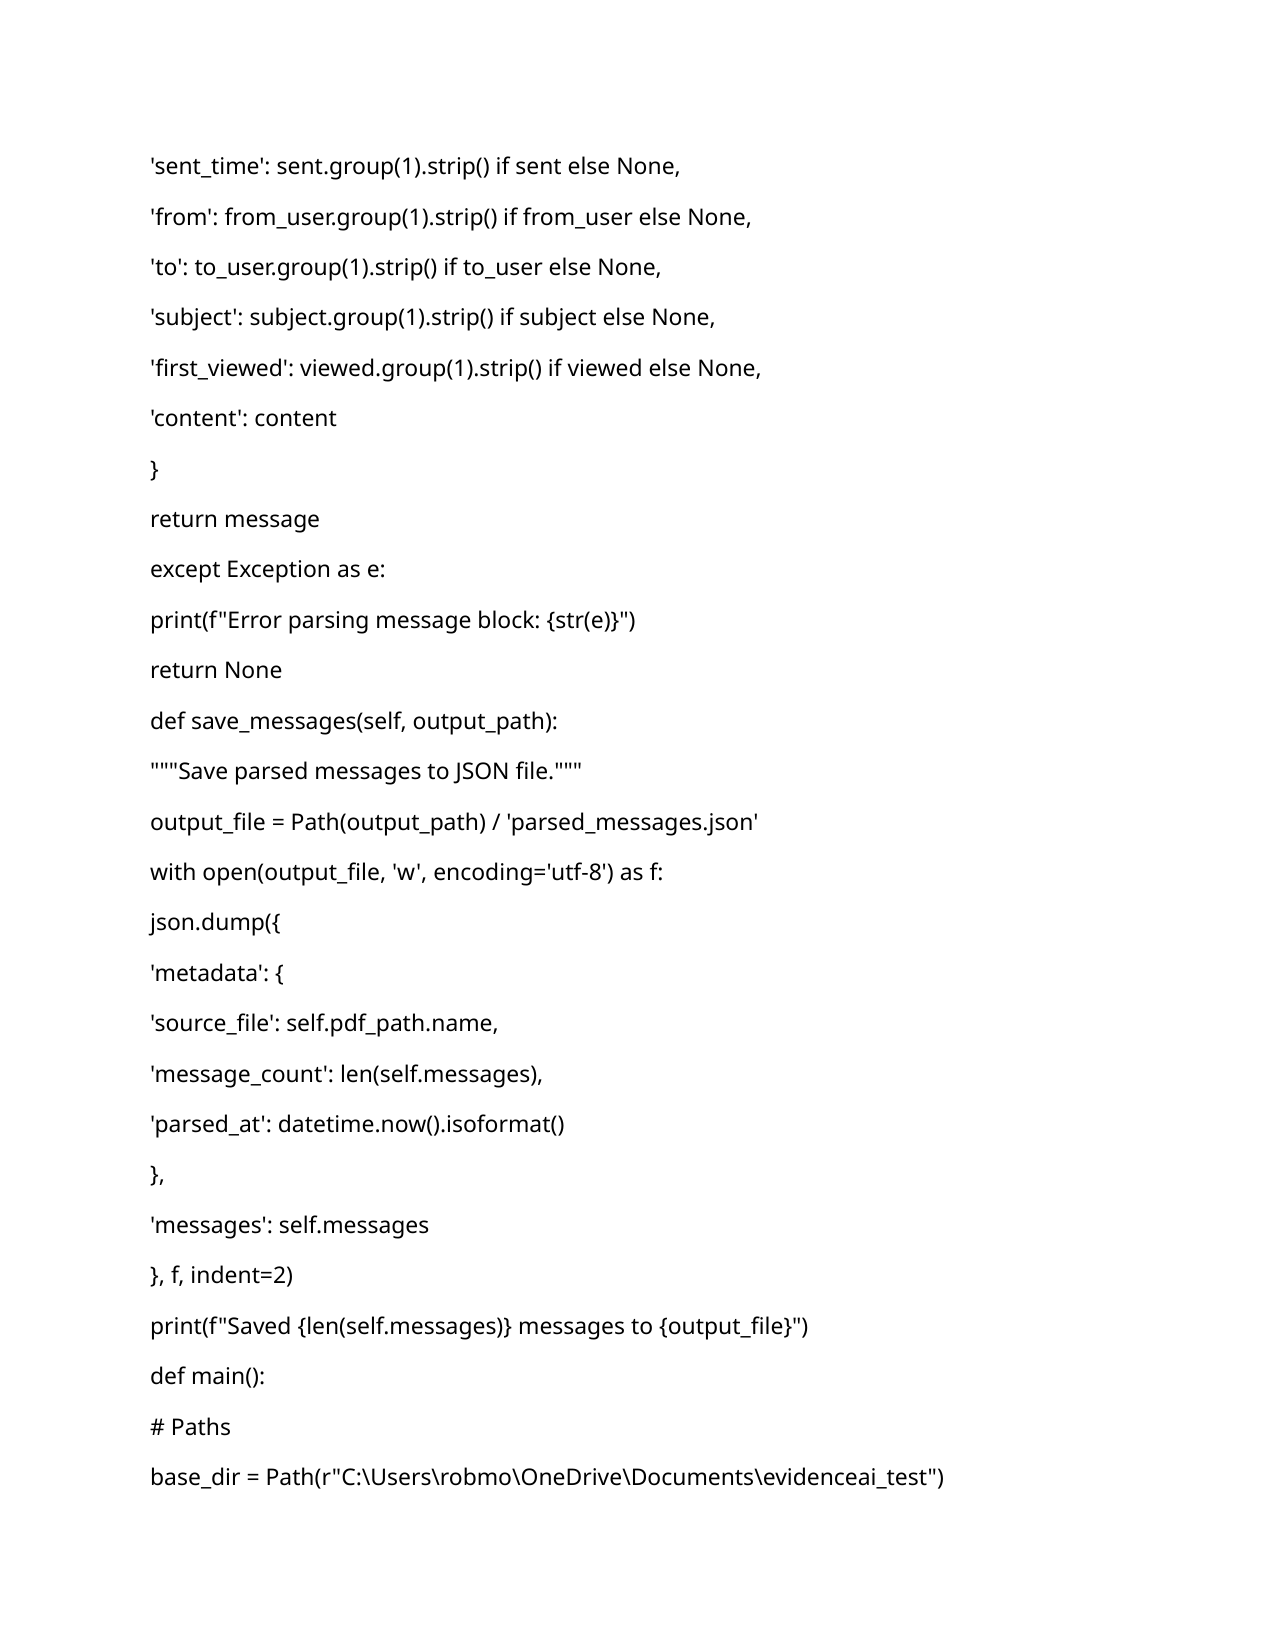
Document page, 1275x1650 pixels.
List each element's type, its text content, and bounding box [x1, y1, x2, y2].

text }, f, indent=2) [150, 1259, 1125, 1290]
text 'first_viewed': viewed.group(1).strip() if viewed else None, [150, 352, 1125, 383]
text 'parsed_at': datetime.now().isoformat() [150, 1108, 1125, 1139]
text }, [150, 1158, 1125, 1189]
text 'content': content [150, 402, 1125, 433]
text output_file = Path(output_path) / 'parsed_messages.json' [150, 805, 1125, 837]
text return message [150, 503, 1125, 534]
text 'to': to_user.group(1).strip() if to_user else None, [150, 251, 1125, 282]
text def save_messages(self, output_path): [150, 704, 1125, 736]
text 'messages': self.messages [150, 1209, 1125, 1240]
text except Exception as e: [150, 553, 1125, 584]
text base_dir = Path(r"C:\Users\robmo\OneDrive\Documents\evidenceai_test") [150, 1461, 1125, 1492]
text json.dump({ [150, 906, 1125, 937]
text 'sent_time': sent.group(1).strip() if sent else None, [150, 150, 1125, 181]
text 'from': from_user.group(1).strip() if from_user else None, [150, 200, 1125, 232]
text 'subject': subject.group(1).strip() if subject else None, [150, 301, 1125, 332]
text } [150, 452, 1125, 484]
text 'metadata': { [150, 957, 1125, 988]
text print(f"Saved {len(self.messages)} messages to {output_file}") [150, 1309, 1125, 1341]
text """Save parsed messages to JSON file.""" [150, 755, 1125, 786]
text 'source_file': self.pdf_path.name, [150, 1007, 1125, 1038]
text with open(output_file, 'w', encoding='utf-8') as f: [150, 856, 1125, 887]
text # Paths [150, 1410, 1125, 1442]
text print(f"Error parsing message block: {str(e)}") [150, 604, 1125, 635]
text def main(): [150, 1360, 1125, 1391]
text return None [150, 654, 1125, 685]
text 'message_count': len(self.messages), [150, 1057, 1125, 1089]
